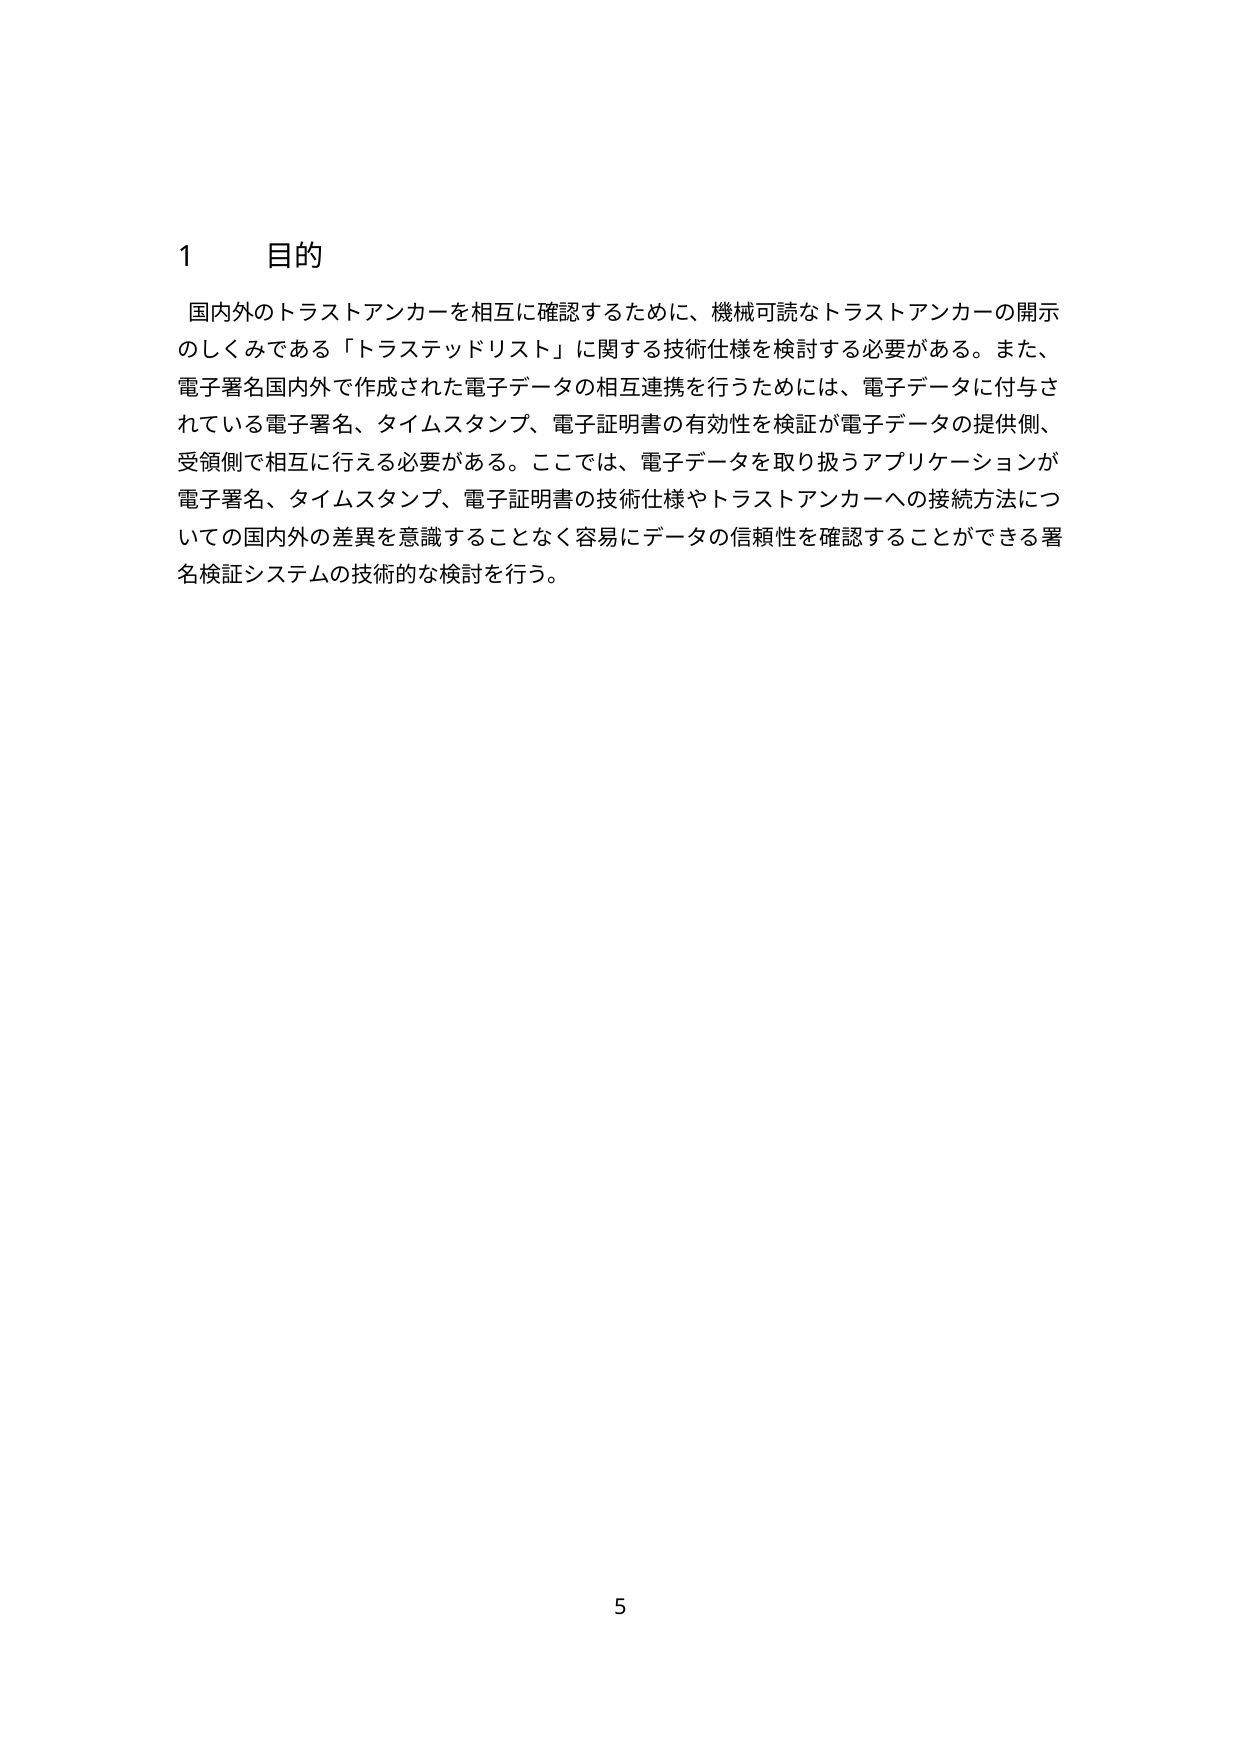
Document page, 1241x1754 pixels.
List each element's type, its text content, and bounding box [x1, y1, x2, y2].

text 国内外のトラストアンカーを相互に確認するために、機械可読なトラストアンカーの開示のしくみである「トラステッドリスト」に関する技術仕様を検討する必要がある。また、電子署名国内外で作成された電子データの相互連携を行うためには、電子データに付与されている電子署名、タイムスタンプ、電子証明書の有効性を検証が電子データの提供側、受領側で相互に行える必要がある。ここでは、電子データを取り扱うアプリケーションが電子署名、タイムスタンプ、電子証明書の技術仕様やトラストアンカーへの接続方法についての国内外の差異を意識することなく容易にデータの信頼性を確認することができる署名検証システムの技術的な検討を行う。 [177, 292, 1063, 592]
subtitle 目的 [177, 217, 1063, 292]
